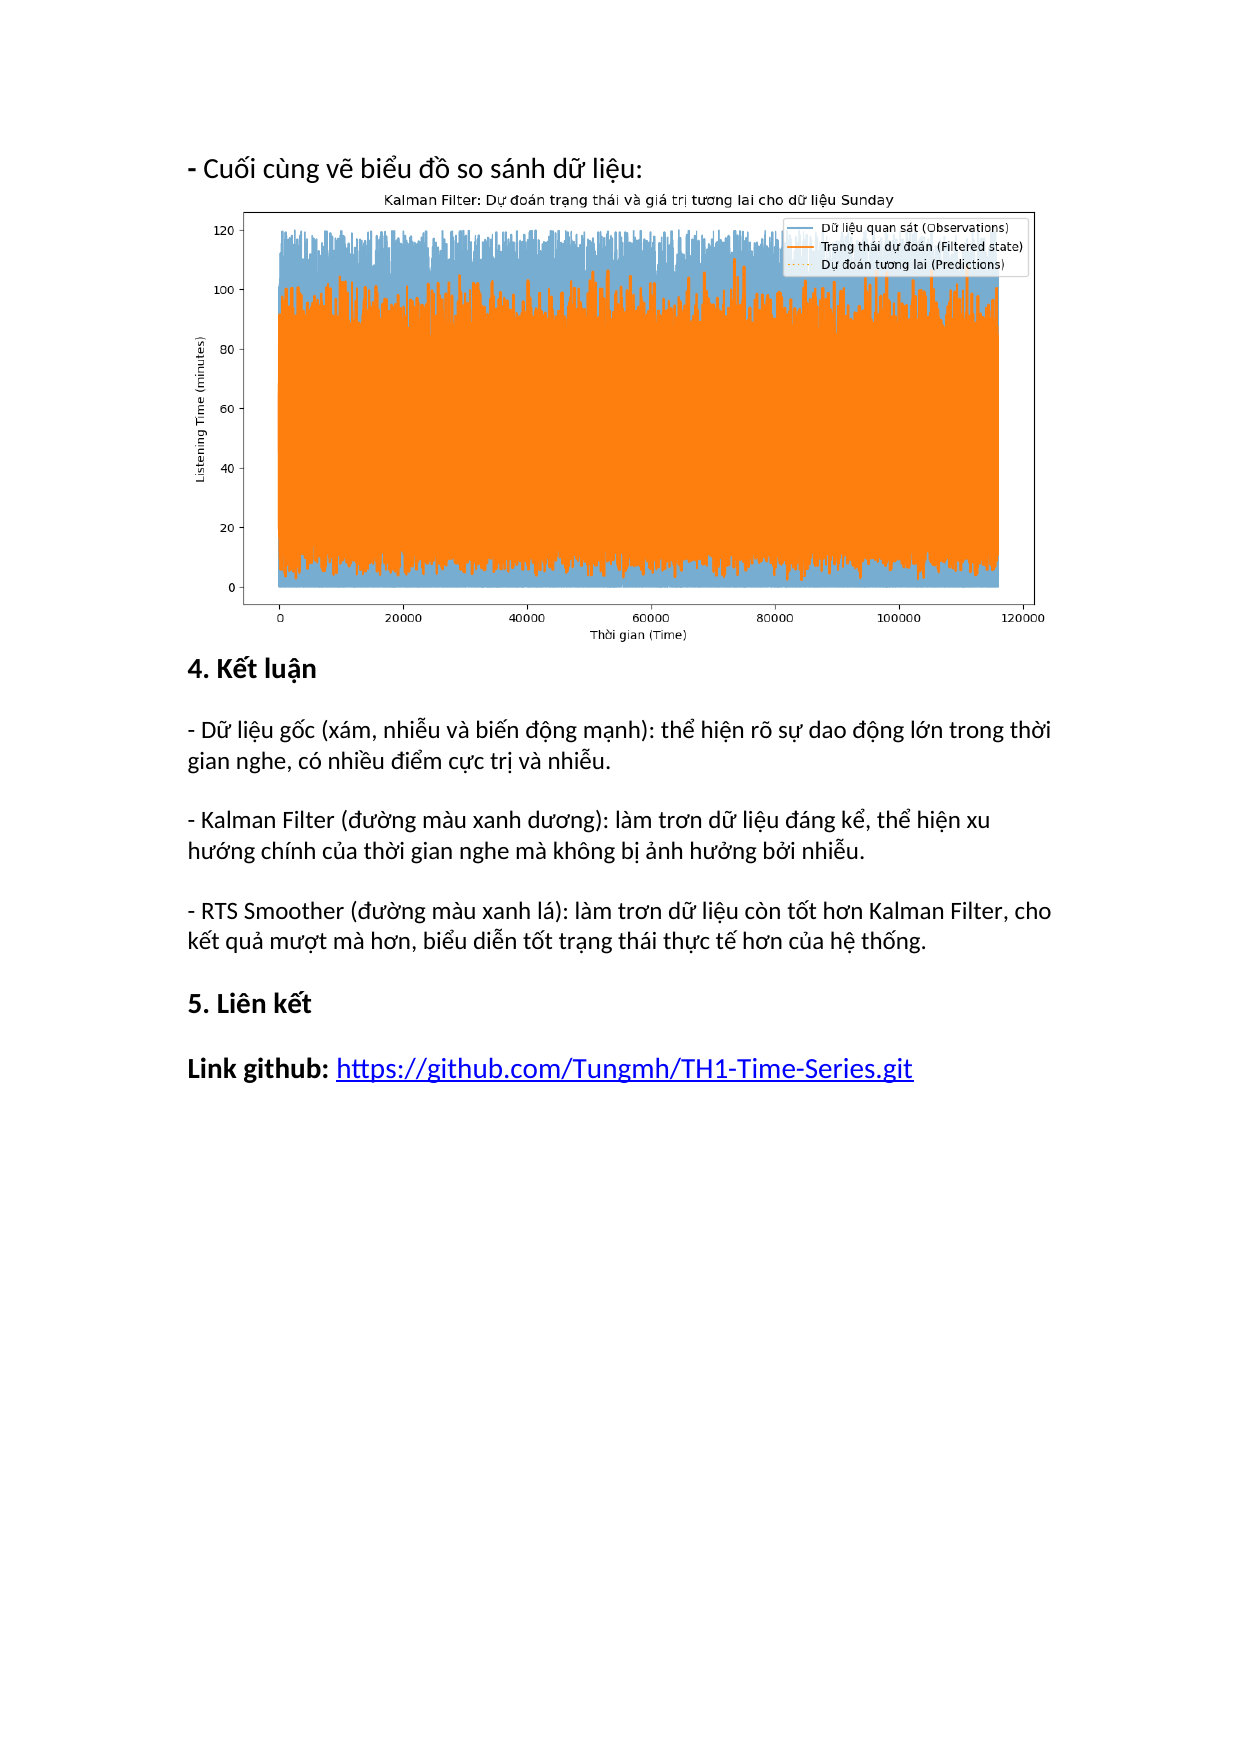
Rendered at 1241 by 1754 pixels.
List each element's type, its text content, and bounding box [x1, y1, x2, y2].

text - Dữ liệu gốc (xám, nhiễu và biến động mạnh): thể hiện rõ sự dao động lớn trong thời gian nghe, có nhiều điểm cực trị và nhiễu. [187, 714, 1053, 776]
text - RTS Smoother (đường màu xanh lá): làm trơn dữ liệu còn tốt hơn Kalman Filter, cho kết quả mượt mà hơn, biểu diễn tốt trạng thái thực tế hơn của hệ thống. [187, 895, 1053, 956]
list Liên kết [187, 985, 1053, 1021]
list - Cuối cùng vẽ biểu đồ so sánh dữ liệu: [187, 150, 1053, 185]
text - Kalman Filter (đường màu xanh dương): làm trơn dữ liệu đáng kể, thể hiện xu hướng chính của thời gian nghe mà không bị ảnh hưởng bởi nhiễu. [187, 805, 1053, 866]
list Kết luận [187, 650, 1053, 685]
picture [187, 185, 1053, 650]
list Link github: https://github.com/Tungmh/TH1-Time-Series.git [187, 1050, 1053, 1086]
